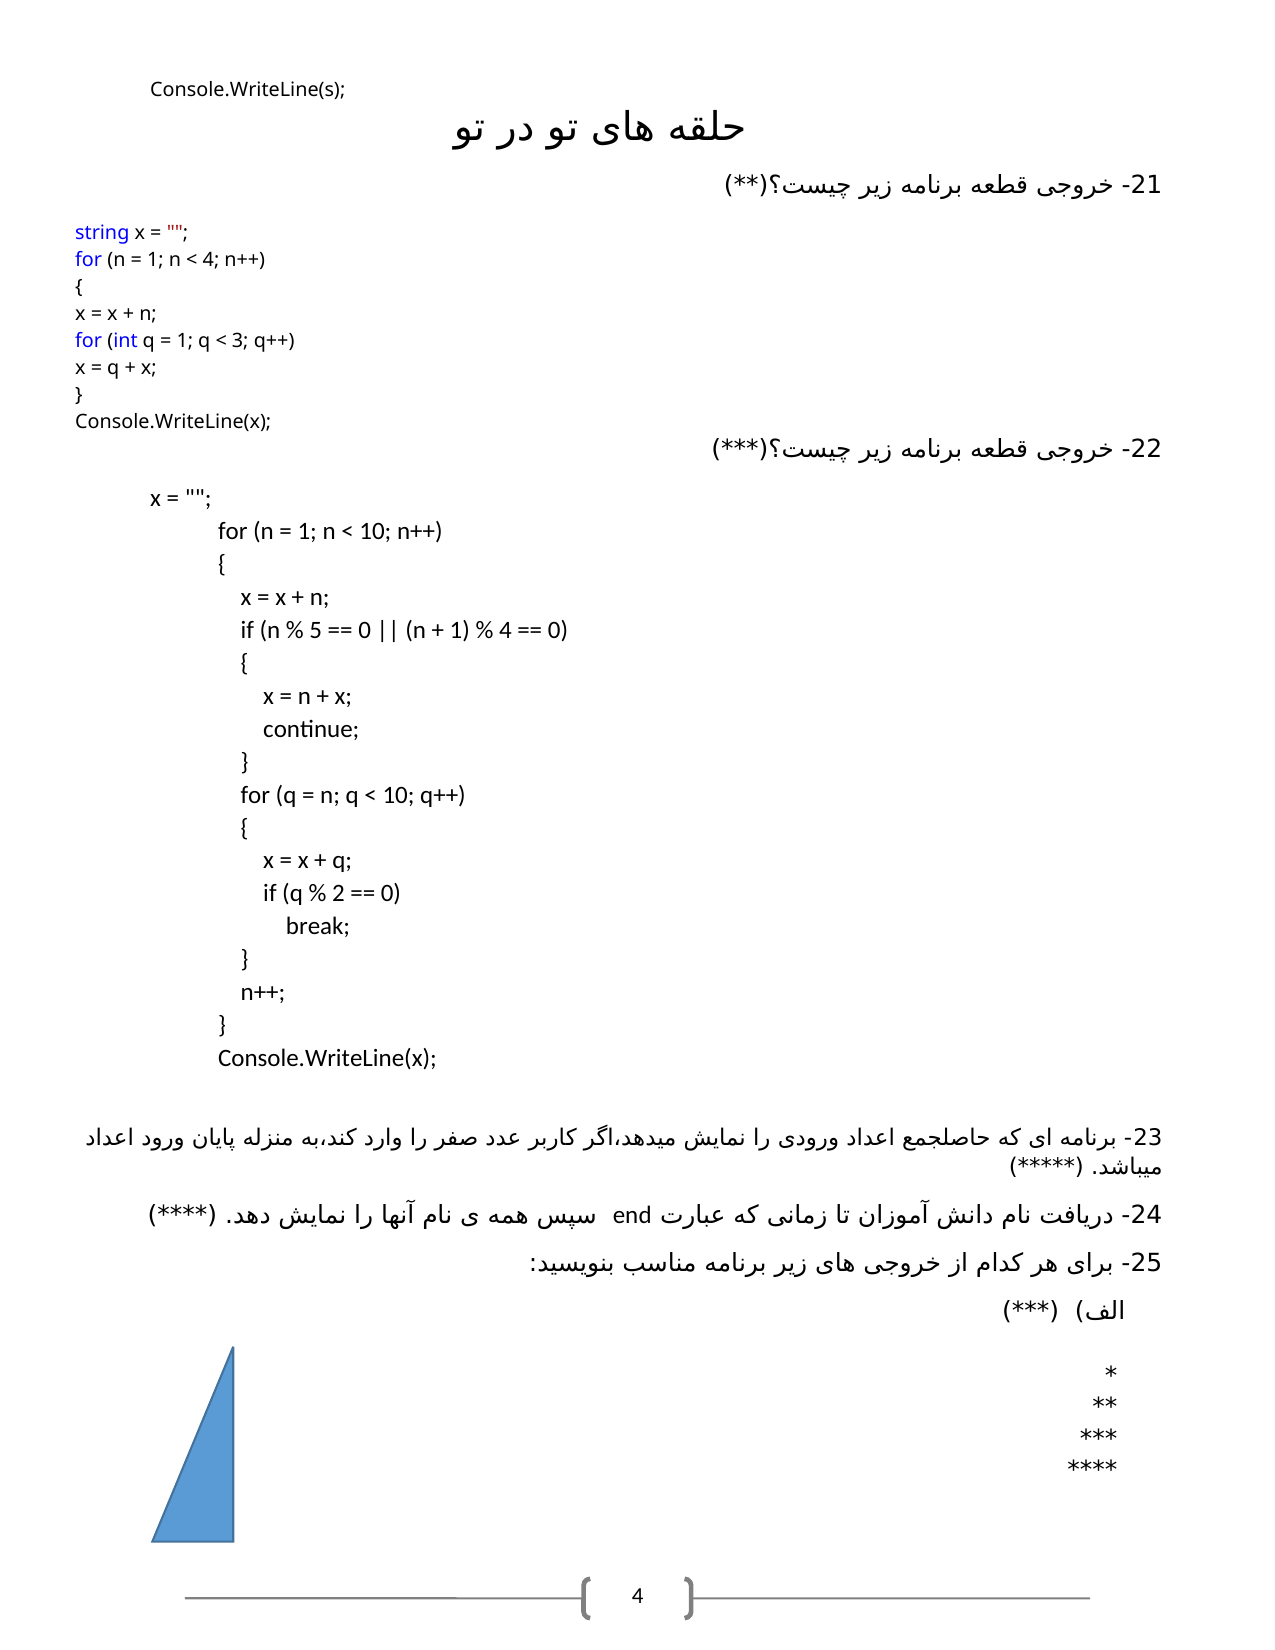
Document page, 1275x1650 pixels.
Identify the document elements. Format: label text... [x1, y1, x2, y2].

list } [150, 943, 1200, 974]
text for (n = 1; n < 4; n++) [75, 246, 1200, 272]
text for (int q = 1; q < 3; q++) [75, 326, 1200, 353]
text 21- خروجی قطعه برنامه زیر چیست؟(**) [75, 170, 1162, 199]
list if (n % 5 == 0 || (n + 1) % 4 == 0) [150, 614, 1200, 645]
list break; [150, 910, 1200, 941]
list *** [75, 1424, 1125, 1453]
text string x = ""; [75, 218, 1200, 246]
list Console.WriteLine(s); [150, 75, 1200, 102]
list حلقه های تو در تو [75, 104, 1125, 150]
text { [75, 272, 1200, 299]
text x = q + x; [75, 353, 1200, 380]
text Console.WriteLine(x); [75, 407, 1200, 434]
list } [150, 1009, 1200, 1040]
list Console.WriteLine(x); [150, 1042, 1200, 1073]
list { [150, 812, 1200, 842]
list ** [75, 1392, 1125, 1421]
list x = ""; [150, 482, 1200, 513]
text x = x + n; [75, 299, 1200, 326]
text 22- خروجی قطعه برنامه زیر چیست؟(***) [75, 434, 1162, 463]
list { [150, 647, 1200, 678]
text } [75, 380, 1200, 407]
list x = n + x; [150, 680, 1200, 711]
list x = x + n; [150, 581, 1200, 612]
list n++; [150, 976, 1200, 1007]
list الف) (***) [75, 1296, 1125, 1326]
text 24- دریافت نام دانش آموزان تا زمانی که عبارت end سپس همه ی نام آنها را نمایش دهد. (****) [75, 1199, 1162, 1229]
list * [75, 1361, 1125, 1390]
list for (n = 1; n < 10; n++) [150, 515, 1200, 546]
text 23- برنامه ای که حاصلجمع اعداد ورودی را نمایش میدهد،اگر کاربر عدد صفر را وارد کند،به منزله پایان ورود اعداد میباشد. (*****) [75, 1124, 1162, 1180]
list } [150, 746, 1200, 776]
list **** [75, 1455, 1125, 1484]
text 25- برای هر کدام از خروجی های زیر برنامه مناسب بنویسید: [75, 1248, 1162, 1277]
list continue; [150, 713, 1200, 743]
list x = x + q; [150, 844, 1200, 875]
list { [150, 548, 1200, 579]
list if (q % 2 == 0) [150, 877, 1200, 908]
list for (q = n; q < 10; q++) [150, 779, 1200, 809]
